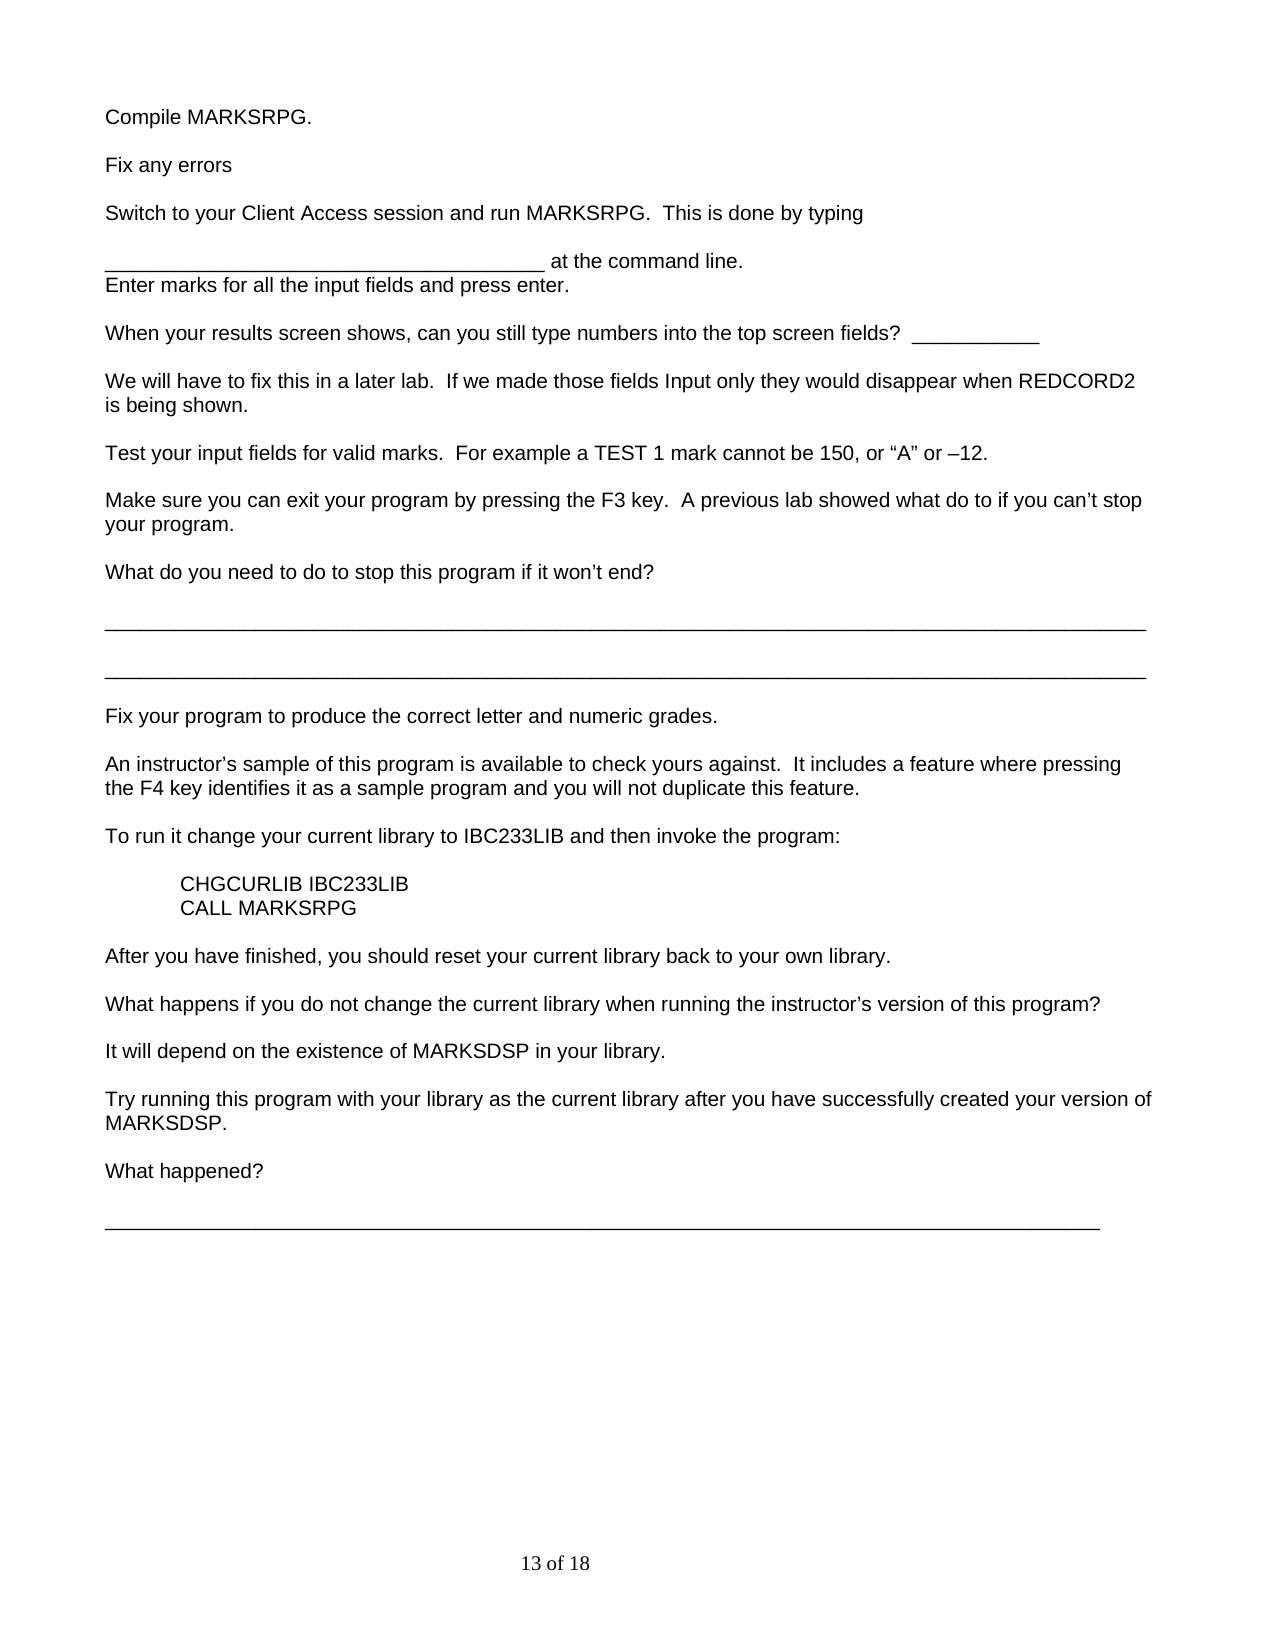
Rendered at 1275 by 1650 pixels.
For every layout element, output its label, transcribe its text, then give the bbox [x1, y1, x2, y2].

text What happened? [105, 1159, 1155, 1183]
text ______________________________________ at the command line. [105, 249, 1155, 273]
text What happens if you do not change the current library when running the instructor’s version of this program? [105, 991, 1155, 1015]
text It will depend on the existence of MARKSDSP in your library. [105, 1039, 1155, 1063]
text Compile MARKSRPG. [105, 105, 1155, 129]
text CHGCURLIB IBC233LIB [105, 872, 1155, 896]
text Test your input fields for valid marks. For example a TEST 1 mark cannot be 150, or “A” or –12. [105, 440, 1155, 464]
text An instructor’s sample of this program is available to check yours against. It includes a feature where pressing the F4 key identifies it as a sample program and you will not duplicate this feature. [105, 752, 1155, 800]
text Try running this program with your library as the current library after you have successfully created your version of MARKSDSP. [105, 1087, 1155, 1135]
text After you have finished, you should reset your current library back to your own library. [105, 943, 1155, 967]
text To run it change your current library to IBC233LIB and then invoke the program: [105, 824, 1155, 848]
text What do you need to do to stop this program if it won’t end? [105, 560, 1155, 584]
text Fix any errors [105, 153, 1155, 177]
text Enter marks for all the input fields and press enter. [105, 273, 1155, 297]
text Switch to your Client Access session and run MARKSRPG. This is done by typing [105, 201, 1155, 225]
text ______________________________________________________________________________________ [105, 1207, 1155, 1231]
text Fix your program to produce the correct letter and numeric grades. [105, 704, 1155, 728]
text CALL MARKSRPG [105, 896, 1155, 919]
text Make sure you can exit your program by pressing the F3 key. A previous lab showed what do to if you can’t stop your program. [105, 488, 1155, 536]
text When your results screen shows, can you still type numbers into the top screen fields? ___________ [105, 321, 1155, 344]
text We will have to fix this in a later lab. If we made those fields Input only they would disappear when REDCORD2 is being shown. [105, 368, 1155, 416]
text __________________________________________________________________________________________ [105, 656, 1155, 680]
text __________________________________________________________________________________________ [105, 608, 1155, 632]
